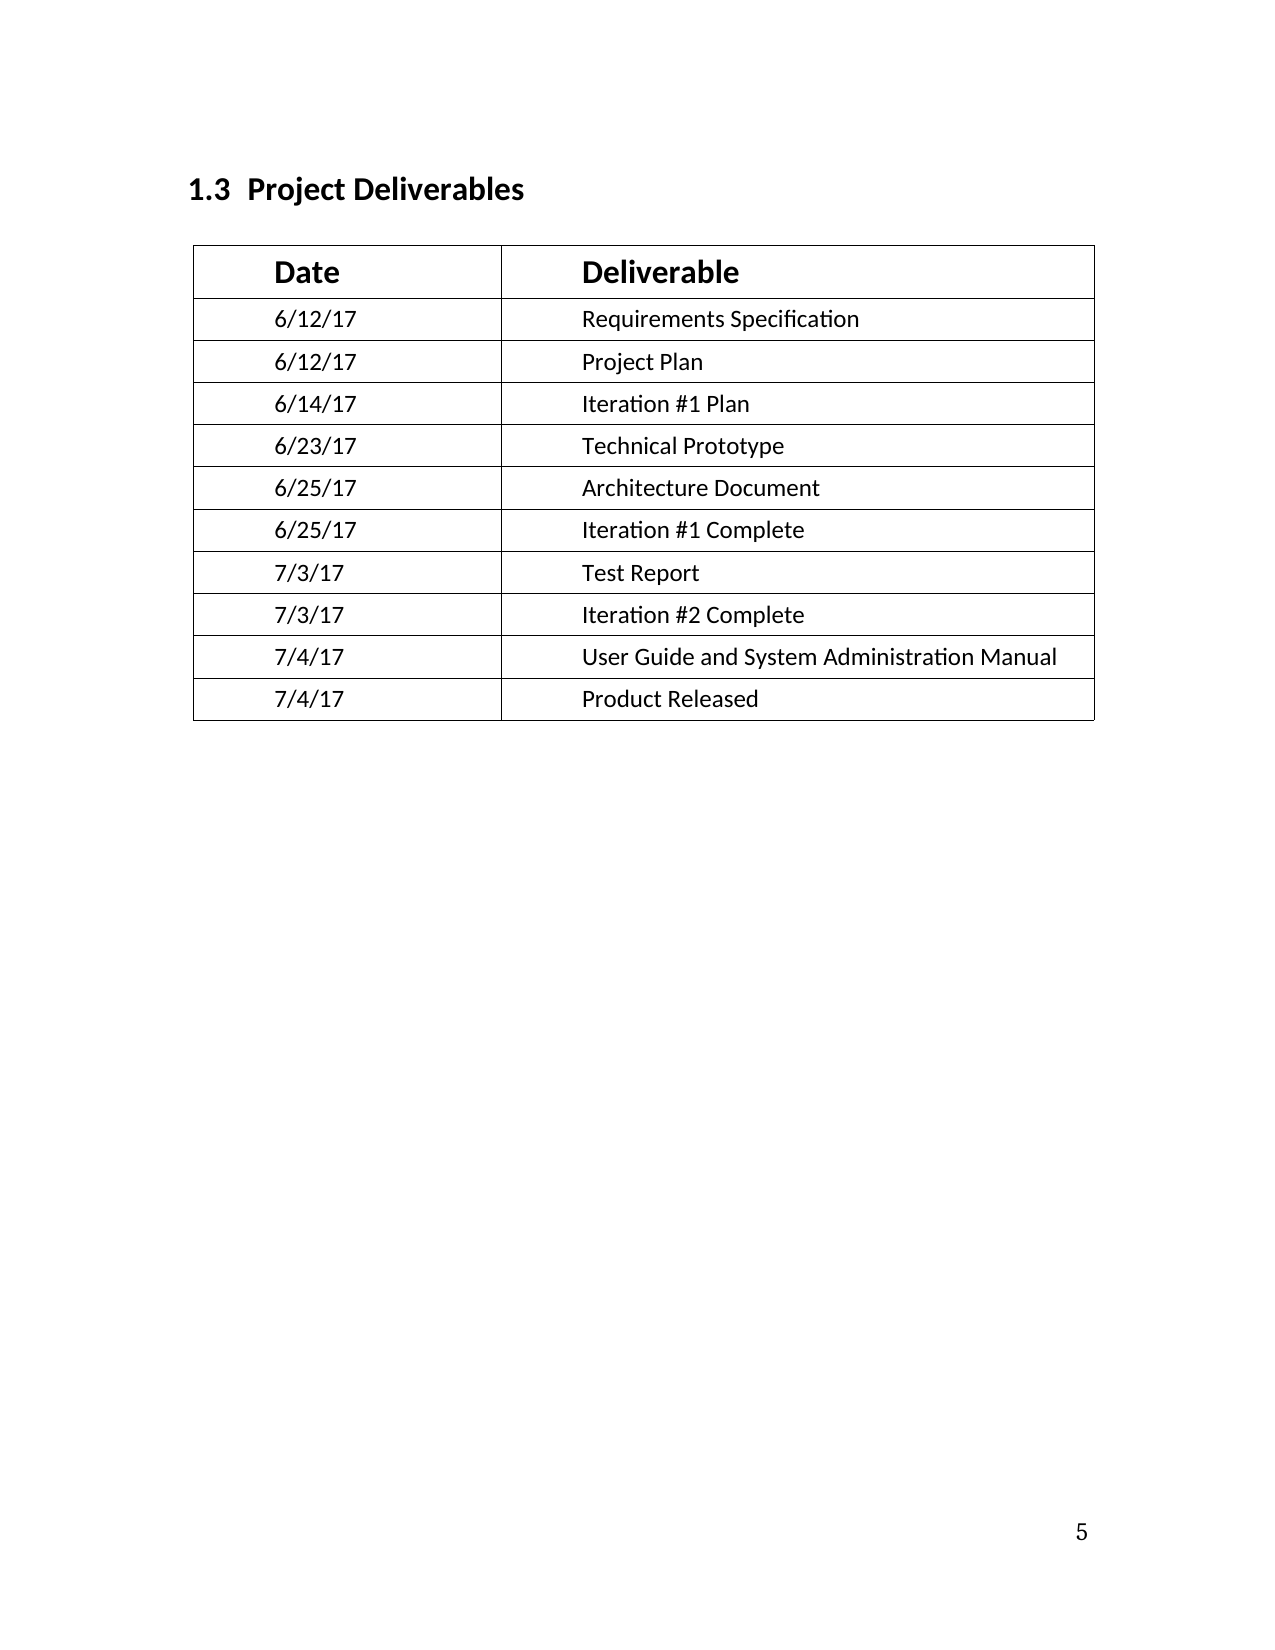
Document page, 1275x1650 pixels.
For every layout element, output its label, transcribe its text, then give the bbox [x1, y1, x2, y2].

table_cell 6/14/17 [194, 383, 501, 424]
table_cell Product Released [502, 679, 1094, 719]
table_cell 6/12/17 [194, 341, 501, 382]
table_cell Architecture Document [502, 467, 1094, 509]
table_cell 7/3/17 [194, 552, 501, 593]
table_cell Project Plan [502, 341, 1094, 382]
table_cell Iteration #2 Complete [502, 594, 1094, 635]
subtitle Project Deliverables [187, 168, 1087, 208]
table_cell User Guide and System Administration Manual [502, 636, 1094, 677]
table_cell Test Report [502, 552, 1094, 593]
table_cell 6/25/17 [194, 467, 501, 509]
table_cell Iteration #1 Complete [502, 510, 1094, 551]
table_cell Requirements Specification [502, 299, 1094, 340]
table_header Date [194, 246, 501, 298]
table_cell 7/4/17 [194, 679, 501, 719]
table_cell 6/25/17 [194, 510, 501, 551]
table_cell 6/12/17 [194, 299, 501, 340]
table_header Deliverable [502, 246, 1094, 298]
table_cell Technical Prototype [502, 425, 1094, 466]
table_cell 6/23/17 [194, 425, 501, 466]
table_cell Iteration #1 Plan [502, 383, 1094, 424]
table_cell 7/4/17 [194, 636, 501, 677]
table_cell 7/3/17 [194, 594, 501, 635]
